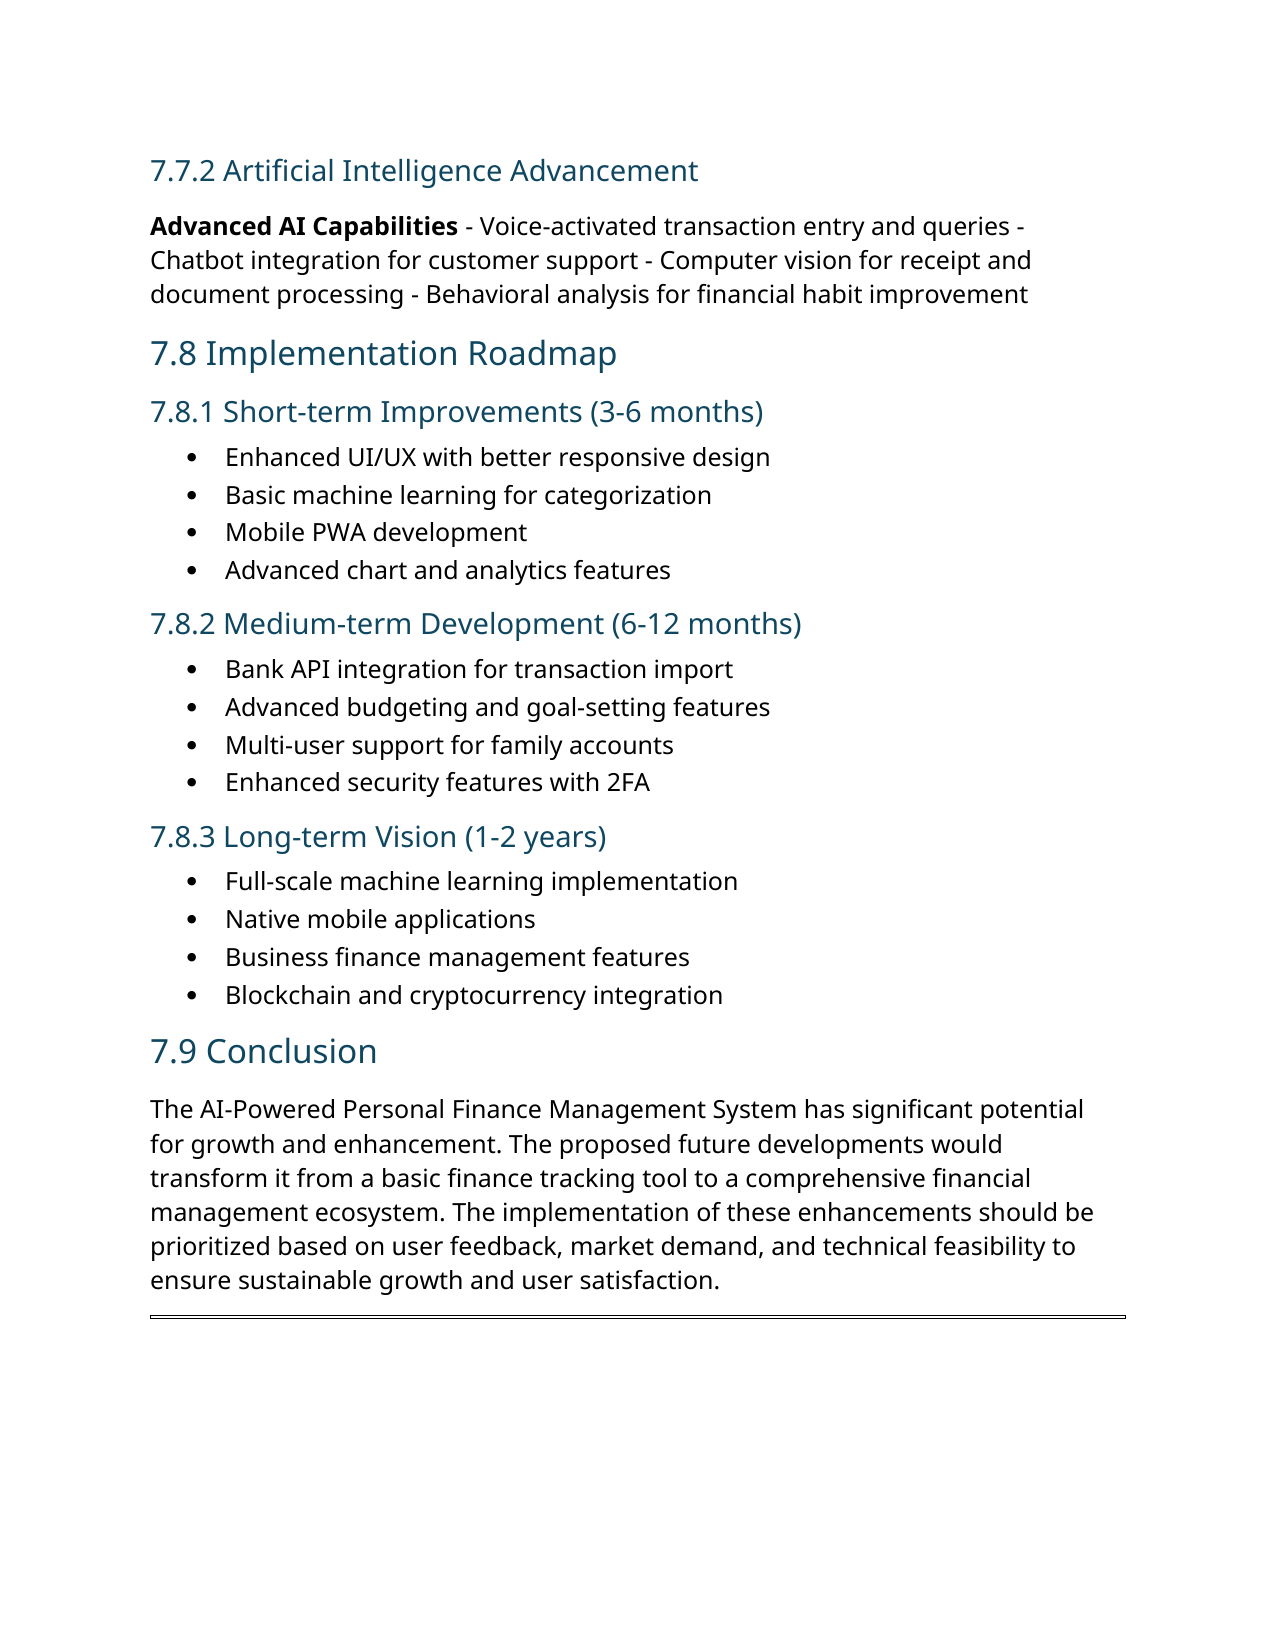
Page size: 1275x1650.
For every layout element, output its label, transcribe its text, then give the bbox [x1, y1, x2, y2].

subtitle 7.8.2 Medium-term Development (6-12 months) [150, 604, 1125, 643]
list Multi-user support for family accounts [187, 727, 1125, 761]
text The AI-Powered Personal Finance Management System has significant potential for growth and enhancement. The proposed future developments would transform it from a basic finance tracking tool to a comprehensive financial management ecosystem. The implementation of these enhancements should be prioritized based on user feedback, market demand, and technical feasibility to ensure sustainable growth and user satisfaction. [150, 1092, 1125, 1297]
list Mobile PWA development [187, 515, 1125, 549]
list Advanced chart and analytics features [187, 553, 1125, 587]
list Enhanced UI/UX with better responsive design [187, 439, 1125, 473]
subtitle 7.9 Conclusion [150, 1028, 1125, 1073]
subtitle 7.7.2 Artificial Intelligence Advancement [150, 150, 1125, 190]
subtitle 7.8 Implementation Roadmap [150, 329, 1125, 375]
list Basic machine learning for categorization [187, 477, 1125, 511]
list Advanced budgeting and goal-setting features [187, 689, 1125, 723]
list Native mobile applications [187, 902, 1125, 936]
subtitle 7.8.1 Short-term Improvements (3-6 months) [150, 391, 1125, 431]
list Business finance management features [187, 939, 1125, 973]
list Full-scale machine learning implementation [187, 864, 1125, 898]
list Bank API integration for transaction import [187, 652, 1125, 686]
list Blockchain and cryptocurrency integration [187, 977, 1125, 1011]
subtitle 7.8.3 Long-term Vision (1-2 years) [150, 816, 1125, 856]
text Advanced AI Capabilities - Voice-activated transaction entry and queries - Chatbot integration for customer support - Computer vision for receipt and document processing - Behavioral analysis for financial habit improvement [150, 208, 1125, 311]
list Enhanced security features with 2FA [187, 765, 1125, 799]
